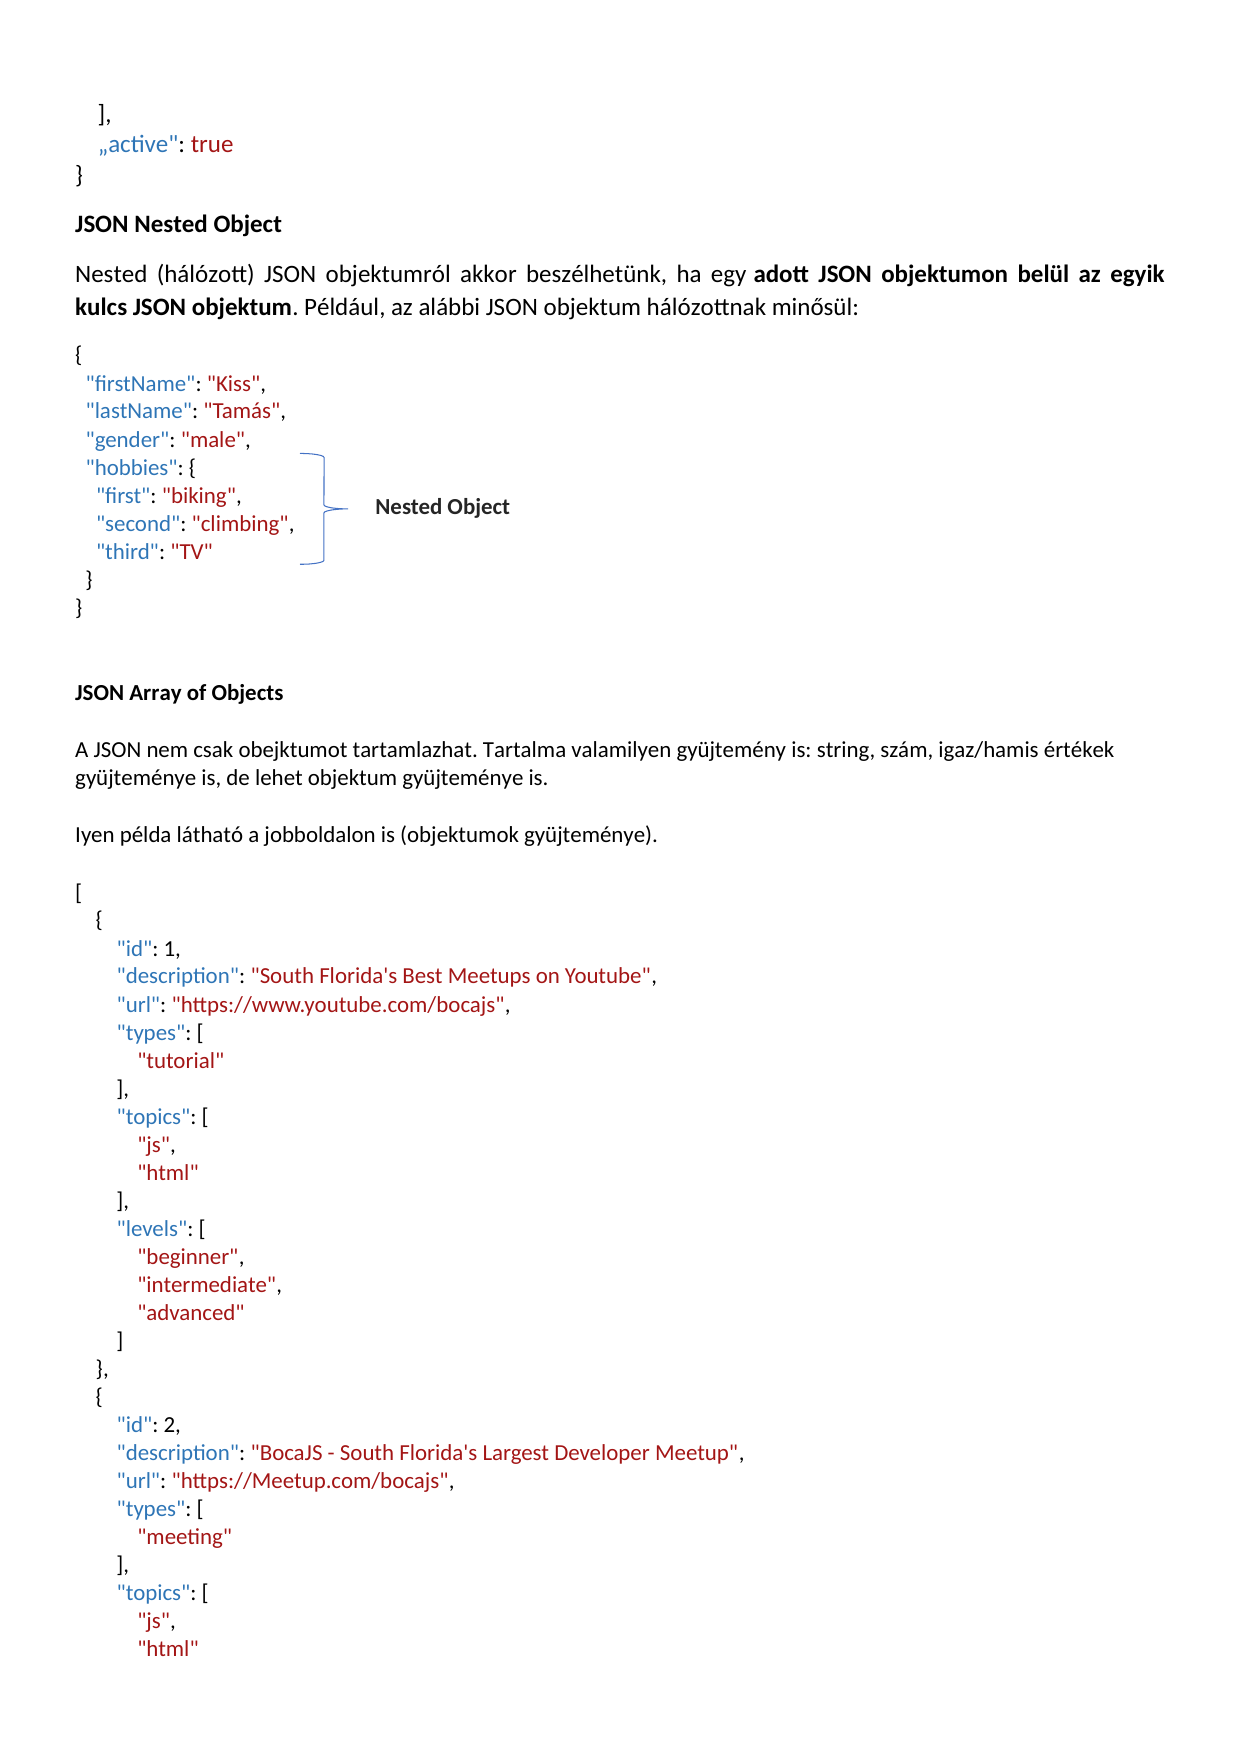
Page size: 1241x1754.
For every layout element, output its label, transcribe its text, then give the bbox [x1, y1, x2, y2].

text "description": "BocaJS - South Florida's Largest Developer Meetup", [75, 1438, 1165, 1466]
text } [75, 565, 1165, 593]
text "js", [75, 1130, 1165, 1158]
text "topics": [ [75, 1578, 1165, 1606]
text "first": "biking", [325, 481, 1165, 509]
text { [75, 906, 1165, 934]
text "topics": [ [75, 1102, 1165, 1130]
text "tutorial" [75, 1046, 1165, 1074]
text ] [75, 1326, 1165, 1354]
text ], [75, 1074, 1165, 1102]
text "firstName": "Kiss", [75, 369, 1165, 397]
text "hobbies": { [317, 453, 1165, 481]
text „active": true [75, 128, 1165, 159]
text JSON Array of Objects [75, 678, 1165, 706]
text ], [75, 98, 1165, 128]
text "first": "biking", [75, 481, 329, 509]
text "id": 1, [75, 934, 1165, 962]
text "url": "https://Meetup.com/bocajs", [75, 1466, 1165, 1494]
text "types": [ [75, 1018, 1165, 1046]
text "beginner", [75, 1242, 1165, 1270]
text "intermediate", [75, 1270, 1165, 1298]
text "third": "TV" [315, 537, 1165, 565]
text [ [75, 878, 1165, 906]
text Nested (hálózott) JSON objektumról akkor beszélhetünk, ha egy adott JSON objektumon belül az egyik kulcs JSON objektum. Például, az alábbi JSON objektum hálózottnak minősül: [75, 258, 1165, 322]
text "second": "climbing", [325, 509, 1165, 537]
text } [75, 159, 1165, 189]
text }, [75, 1354, 1165, 1382]
text "html" [75, 1158, 1165, 1186]
text "id": 2, [75, 1410, 1165, 1438]
text "gender": "male", [75, 425, 1165, 453]
text A JSON nem csak obejktumot tartamlazhat. Tartalma valamilyen gyüjtemény is: string, szám, igaz/hamis értékek gyüjteménye is, de lehet objektum gyüjteménye is. [75, 735, 1165, 791]
text "types": [ [75, 1494, 1165, 1522]
text "meeting" [75, 1522, 1165, 1550]
text "url": "https://www.youtube.com/bocajs", [75, 990, 1165, 1018]
text ], [75, 1186, 1165, 1214]
text JSON Nested Object [75, 208, 1165, 239]
text "js", [75, 1606, 1165, 1634]
text "html" [75, 1634, 1165, 1662]
text { [75, 341, 1165, 369]
text { [75, 1382, 1165, 1410]
text "lastName": "Tamás", [75, 397, 1165, 425]
text "hobbies": { [75, 453, 323, 481]
text ], [75, 1550, 1165, 1578]
text "advanced" [75, 1298, 1165, 1326]
text "description": "South Florida's Best Meetups on Youtube", [75, 962, 1165, 990]
text "third": "TV" [75, 537, 323, 565]
text Iyen példa látható a jobboldalon is (objektumok gyüjteménye). [75, 820, 1165, 848]
text "levels": [ [75, 1214, 1165, 1242]
text "second": "climbing", [75, 509, 329, 537]
text } [75, 593, 1165, 621]
